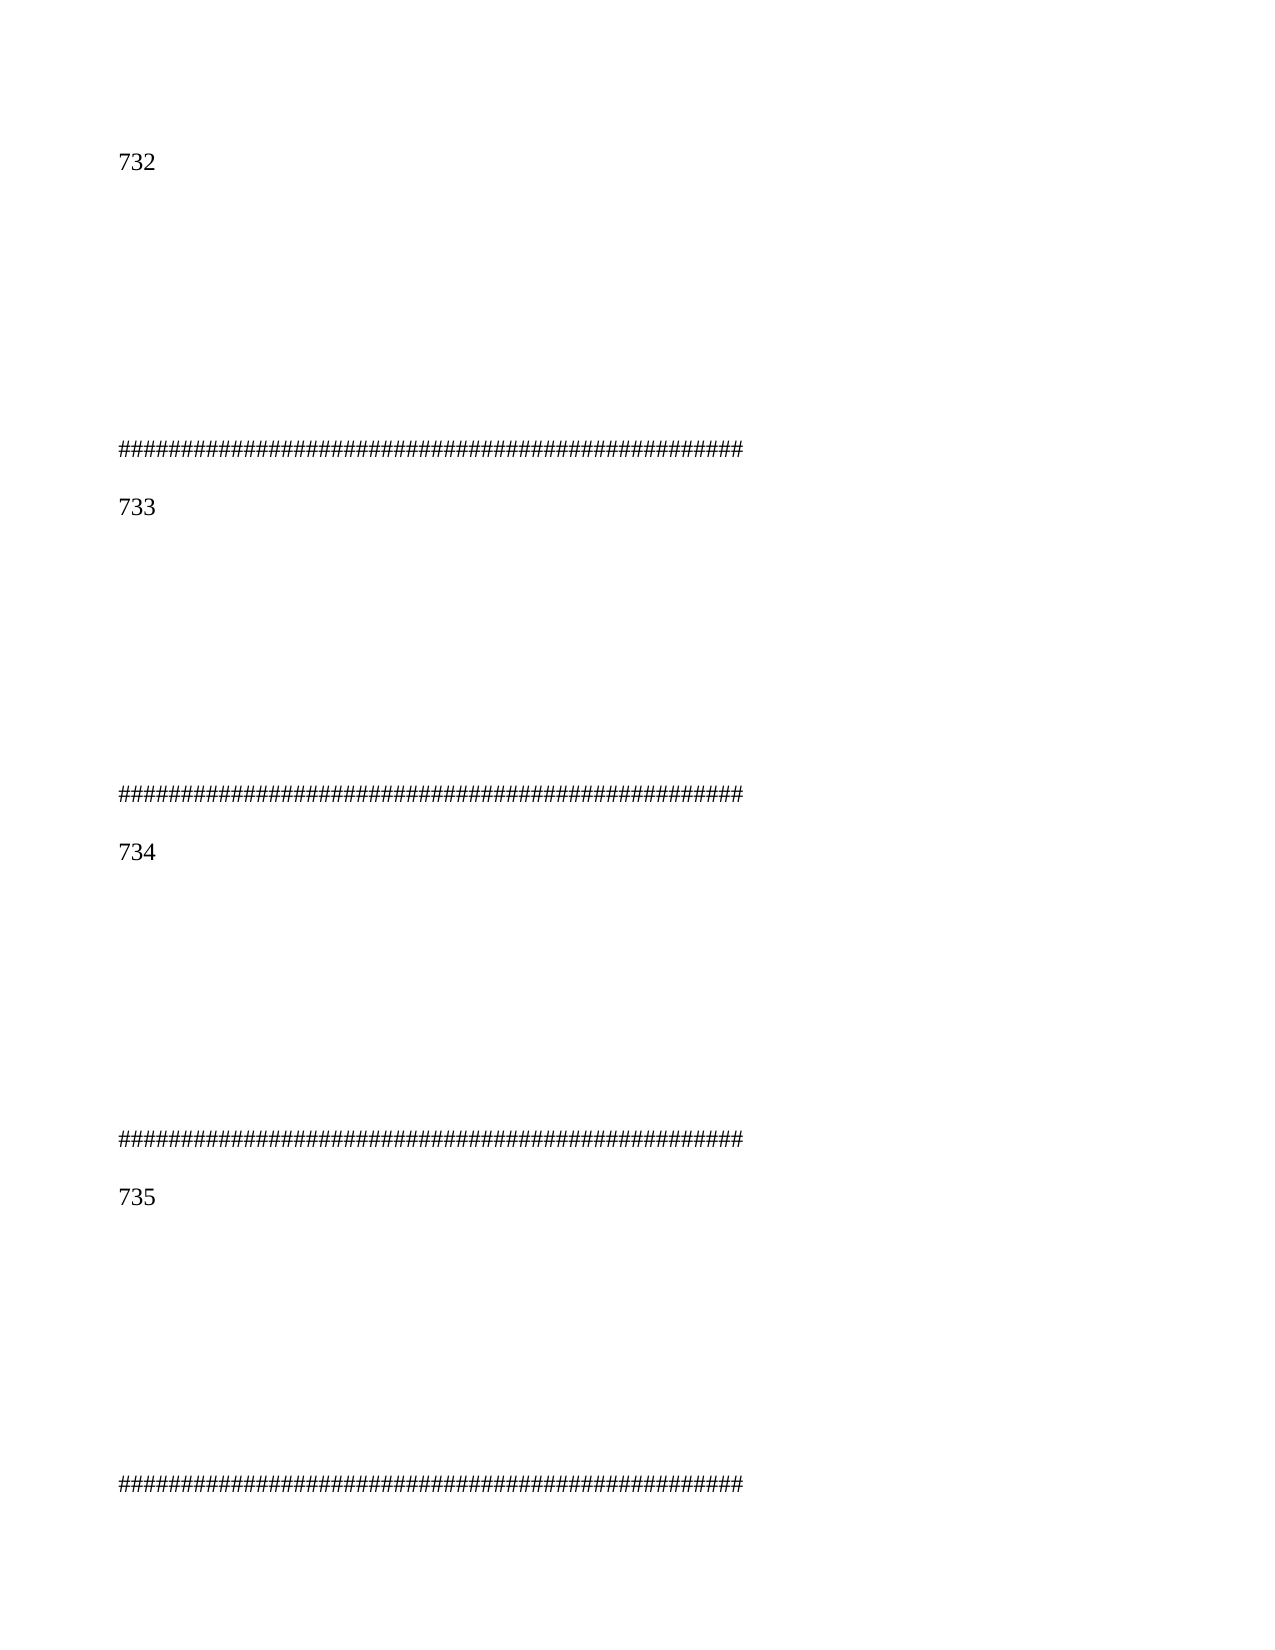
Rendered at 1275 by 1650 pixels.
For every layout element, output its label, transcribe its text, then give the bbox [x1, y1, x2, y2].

text ################################################## [118, 434, 1157, 463]
text ################################################## [118, 1124, 1157, 1153]
text ################################################## [118, 779, 1157, 808]
text 732 [118, 147, 1157, 176]
text 733 [118, 492, 1157, 521]
text 734 [118, 837, 1157, 866]
text ################################################## [118, 1469, 1157, 1498]
text 735 [118, 1182, 1157, 1211]
